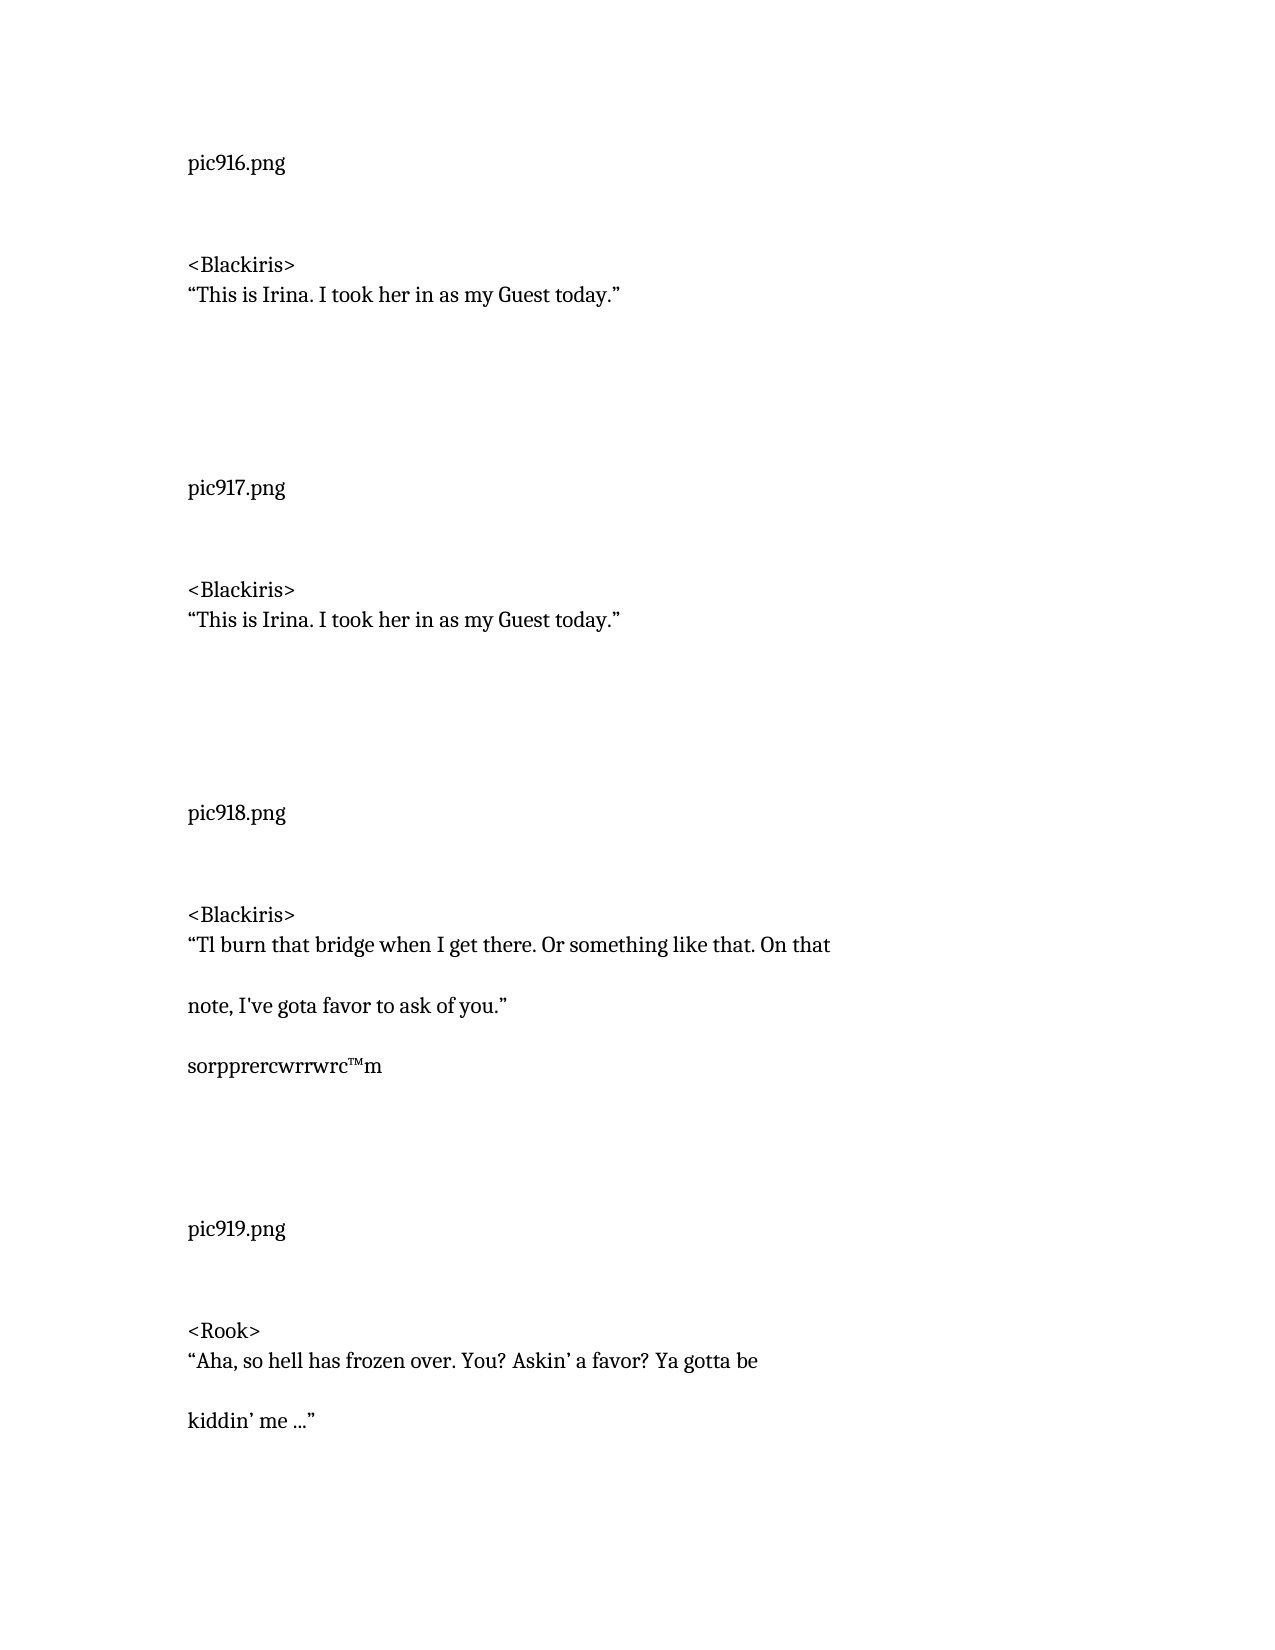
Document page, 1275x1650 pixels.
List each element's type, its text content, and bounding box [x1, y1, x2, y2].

text pic916.png [187, 150, 1087, 176]
text <Blackiris> “This is Irina. I took her in as my Guest today.” [187, 252, 1087, 369]
text <Blackiris> “This is Irina. I took her in as my Guest today.” [187, 577, 1087, 694]
text pic918.png [187, 800, 1087, 826]
text pic919.png [187, 1216, 1087, 1242]
text <Blackiris> “Tl burn that bridge when I get there. Or something like that. On that note, I've gota favor to ask of you.” sorpprercwrrwrc™m [187, 902, 1087, 1110]
text <Rook> “Aha, so hell has frozen over. You? Askin’ a favor? Ya gotta be kiddin’ me ...” [187, 1318, 1087, 1495]
text pic917.png [187, 475, 1087, 501]
